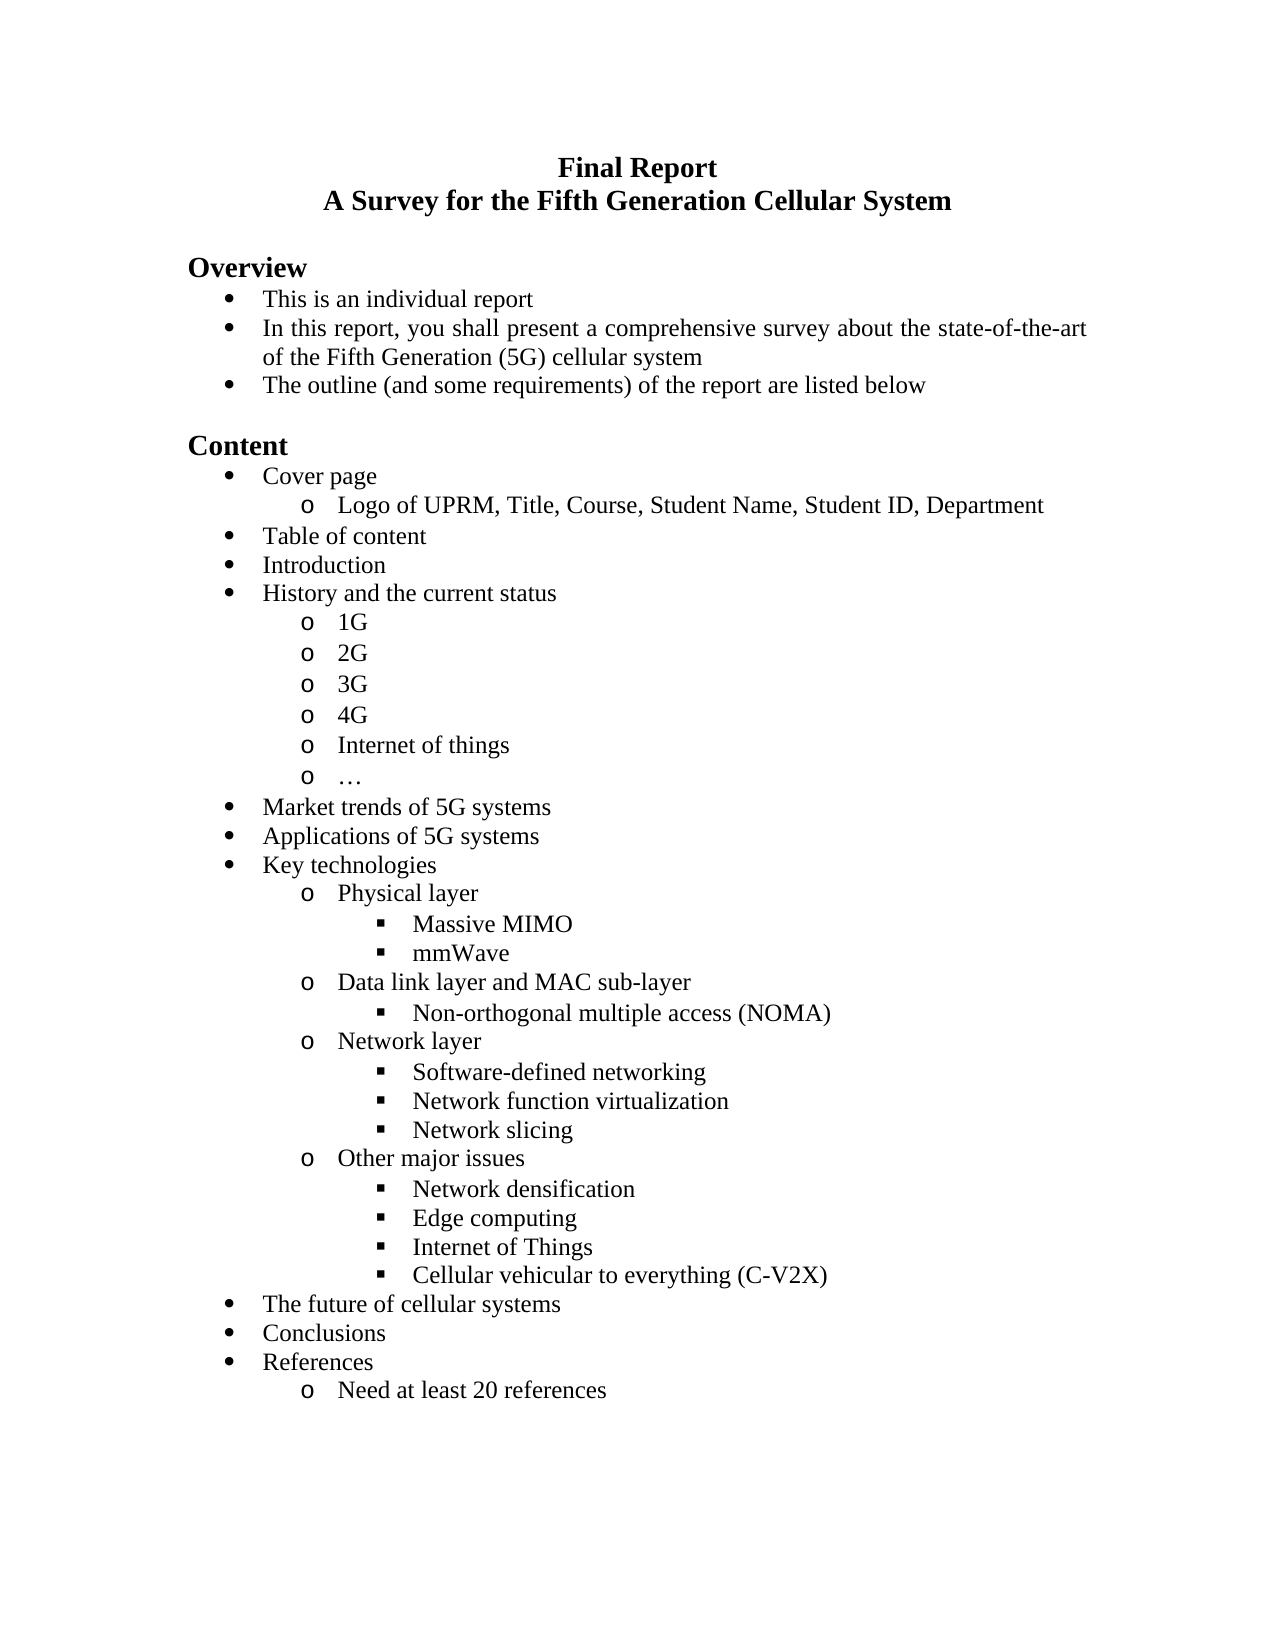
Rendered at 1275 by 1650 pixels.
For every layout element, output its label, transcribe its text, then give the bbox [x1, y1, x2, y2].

text Final Report [187, 150, 1087, 183]
list Non-orthogonal multiple access (NOMA) [375, 998, 1087, 1026]
list Network layer [300, 1026, 1087, 1057]
list Market trends of 5G systems [225, 792, 1087, 821]
text Content [187, 428, 1087, 461]
list Data link layer and MAC sub-layer [300, 967, 1087, 998]
list Introduction [225, 550, 1087, 578]
list Other major issues [300, 1143, 1087, 1174]
list Network slicing [375, 1115, 1087, 1143]
list The future of cellular systems [225, 1289, 1087, 1318]
list Network densification [375, 1174, 1087, 1203]
list mmWave [375, 938, 1087, 967]
list Cover page [225, 461, 1087, 490]
text A Survey for the Fifth Generation Cellular System [187, 183, 1087, 217]
list Key technologies [225, 850, 1087, 878]
list Cellular vehicular to everything (C-V2X) [375, 1261, 1087, 1289]
list Table of content [225, 521, 1087, 550]
list Internet of Things [375, 1232, 1087, 1261]
list Massive MIMO [375, 909, 1087, 938]
list History and the current status [225, 578, 1087, 607]
list Internet of things [300, 731, 1087, 761]
list Edge computing [375, 1203, 1087, 1232]
list References [225, 1347, 1087, 1376]
list Network function virtualization [375, 1086, 1087, 1115]
list The outline (and some requirements) of the report are listed below [225, 370, 1087, 399]
list 1G [300, 607, 1087, 638]
list Logo of UPRM, Title, Course, Student Name, Student ID, Department [300, 490, 1087, 521]
list 3G [300, 669, 1087, 700]
list Conclusions [225, 1318, 1087, 1347]
text Overview [187, 251, 1087, 284]
list 2G [300, 638, 1087, 669]
list 4G [300, 700, 1087, 731]
list Need at least 20 references [300, 1376, 1087, 1406]
list … [300, 761, 1087, 792]
list This is an individual report [225, 284, 1087, 313]
list Physical layer [300, 878, 1087, 909]
list In this report, you shall present a comprehensive survey about the state-of-the-art of the Fifth Generation (5G) cellular system [225, 313, 1087, 370]
list Applications of 5G systems [225, 821, 1087, 850]
list Software-defined networking [375, 1057, 1087, 1086]
